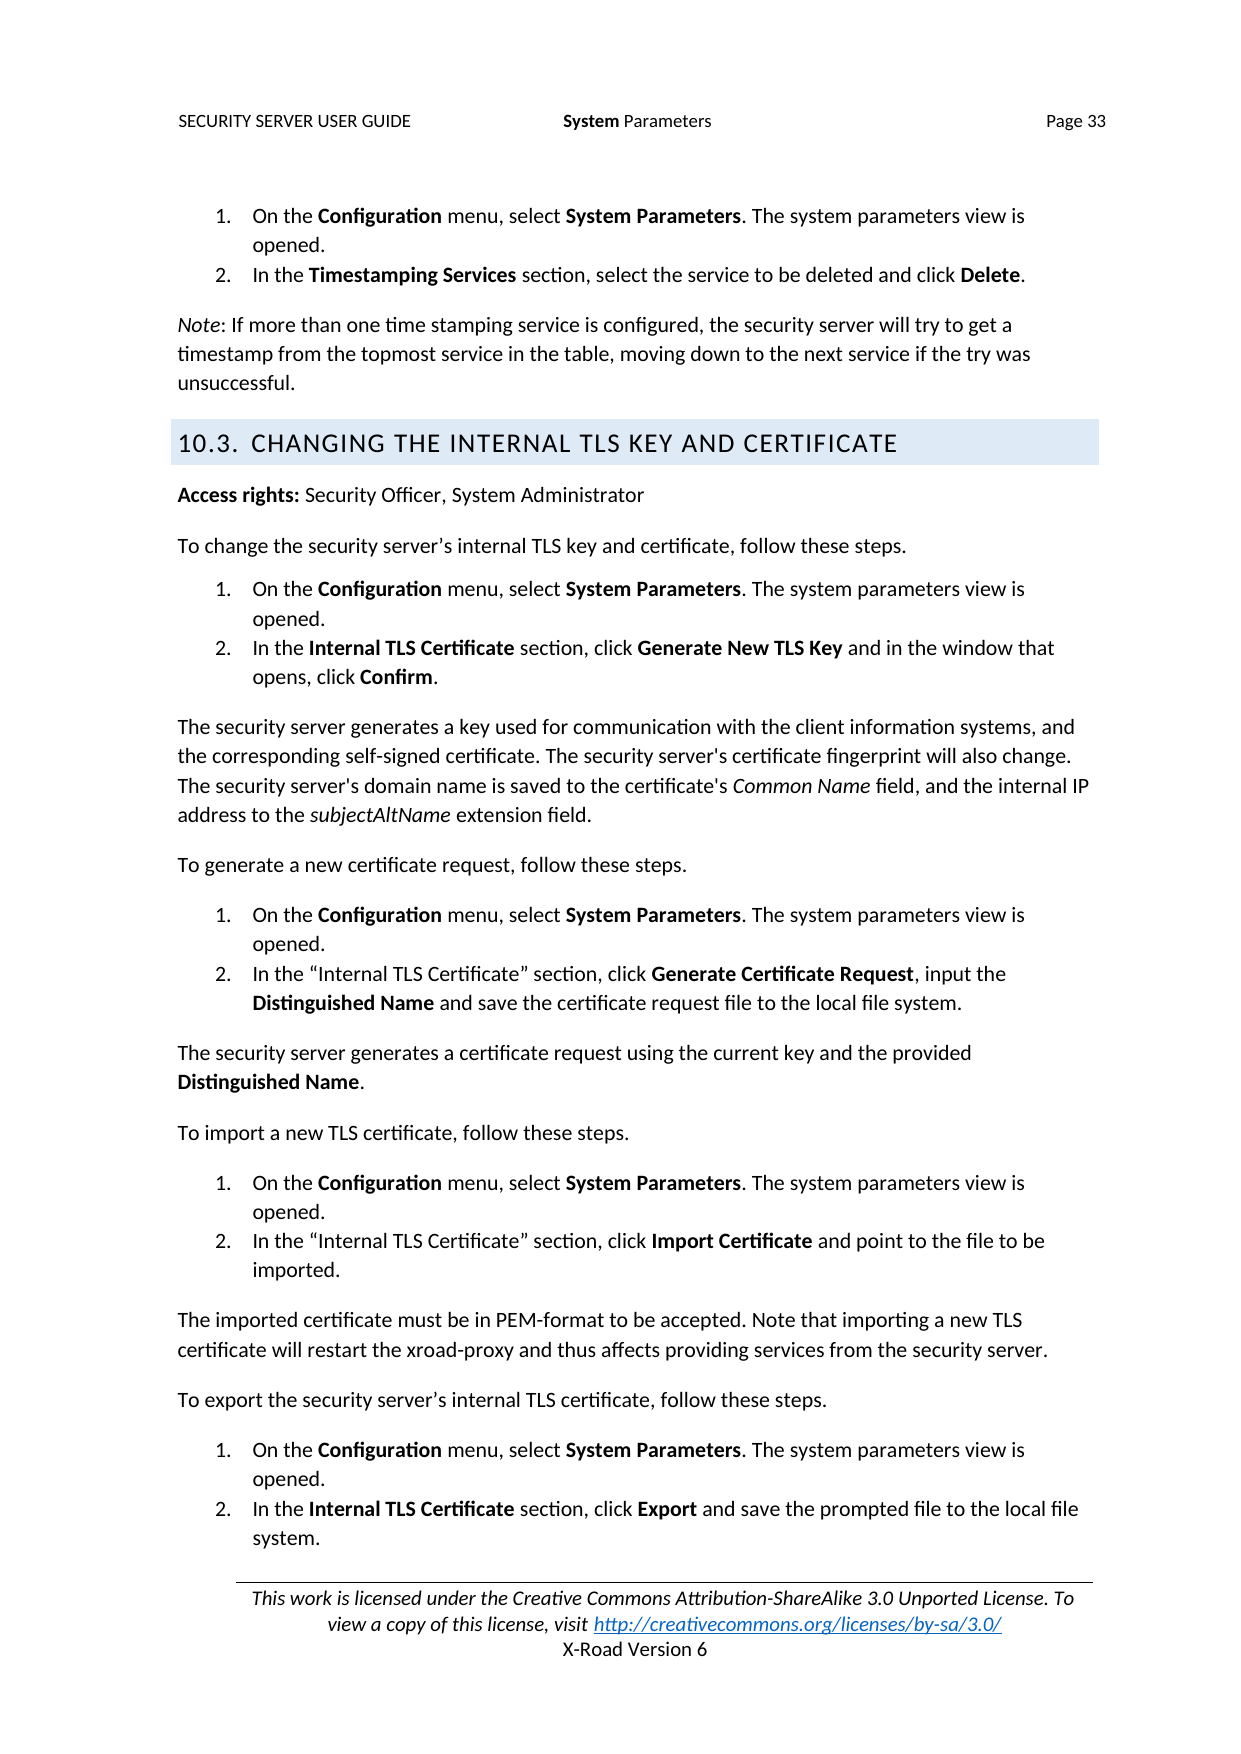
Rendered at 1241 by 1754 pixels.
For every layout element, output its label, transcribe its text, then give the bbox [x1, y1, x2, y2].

list On the Configuration menu, select System Parameters. The system parameters view is opened. [215, 202, 1093, 258]
text The imported certificate must be in PEM-format to be accepted. Note that importing a new TLS certificate will restart the xroad-proxy and thus affects providing services from the security server. [177, 1307, 1093, 1363]
list On the Configuration menu, select System Parameters. The system parameters view is opened. [215, 901, 1093, 957]
text To export the security server’s internal TLS certificate, follow these steps. [177, 1386, 1093, 1413]
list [215, 1436, 1093, 1492]
text Access rights: Security Officer, System Administrator [177, 481, 1093, 507]
text Note: If more than one time stamping service is configured, the security server will try to get a timestamp from the topmost service in the table, moving down to the next service if the try was unsuccessful. [177, 311, 1093, 396]
list In the Timestamping Services section, select the service to be deleted and click Delete. [215, 261, 1093, 287]
text To change the security server’s internal TLS key and certificate, follow these steps. [177, 532, 1093, 559]
subtitle Changing the Internal TLS Key and Certificate [177, 426, 1093, 459]
text To generate a new certificate request, follow these steps. [177, 851, 1093, 878]
text The security server generates a key used for communication with the client information systems, and the corresponding self-signed certificate. The security server's certificate fingerprint will also change. The security server's domain name is saved to the certificate's Common Name field, and the internal IP address to the subjectAltName extension field. [177, 713, 1093, 828]
text To import a new TLS certificate, follow these steps. [177, 1119, 1093, 1145]
text The security server generates a certificate request using the current key and the provided Distinguished Name. [177, 1039, 1093, 1095]
list In the Internal TLS Certificate section, click Generate New TLS Key and in the window that opens, click Confirm. [215, 634, 1093, 690]
list In the “Internal TLS Certificate” section, click Generate Certificate Request, input the Distinguished Name and save the certificate request file to the local file system. [215, 960, 1093, 1016]
list In the “Internal TLS Certificate” section, click Import Certificate and point to the file to be imported. [215, 1227, 1093, 1283]
list On the Configuration menu, select System Parameters. The system parameters view is opened. [215, 1169, 1093, 1225]
list In the Internal TLS Certificate section, click Export and save the prompted file to the local file system. [215, 1495, 1093, 1551]
list On the Configuration menu, select System Parameters. The system parameters view is opened. [215, 575, 1093, 631]
